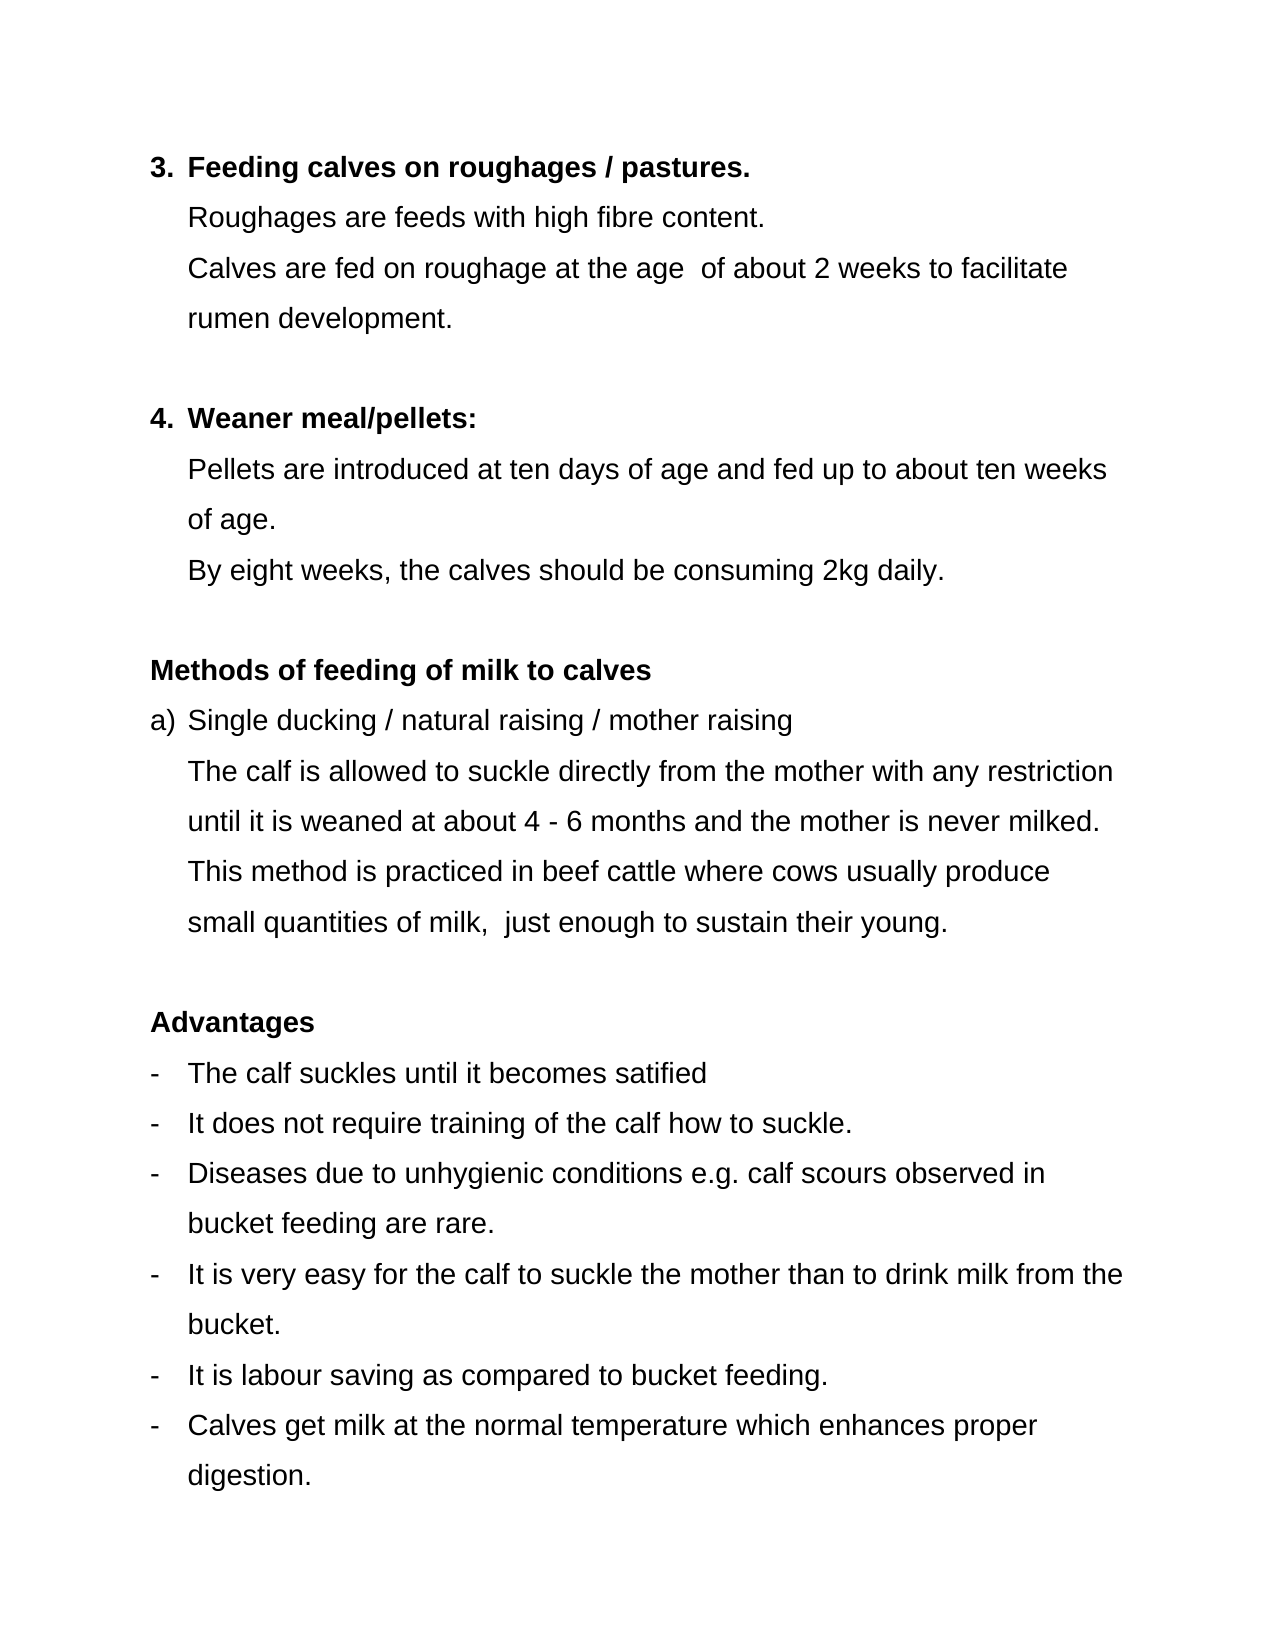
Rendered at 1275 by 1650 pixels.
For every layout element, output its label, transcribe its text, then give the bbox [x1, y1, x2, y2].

list It is labour saving as compared to bucket feeding. [150, 1357, 1125, 1391]
text By eight weeks, the calves should be consuming 2kg daily. [187, 552, 1125, 586]
list It does not require training of the calf how to suckle. [150, 1106, 1125, 1139]
text Calves are fed on roughage at the age of about 2 weeks to facilitate rumen development. [187, 251, 1125, 334]
text The calf is allowed to suckle directly from the mother with any restriction until it is weaned at about 4 - 6 months and the mother is never milked. [187, 754, 1125, 838]
text This method is practiced in beef cattle where cows usually produce small quantities of milk, just enough to sustain their young. [187, 854, 1125, 938]
list Weaner meal/pellets: [150, 402, 1125, 435]
list Diseases due to unhygienic conditions e.g. calf scours observed in bucket feeding are rare. [150, 1156, 1125, 1240]
text Pellets are introduced at ten days of age and fed up to about ten weeks of age. [187, 452, 1125, 536]
text Roughages are feeds with high fibre content. [187, 200, 1125, 234]
list It is very easy for the calf to suckle the mother than to drink milk from the bucket. [150, 1257, 1125, 1341]
text Methods of feeding of milk to calves [150, 653, 1125, 687]
list Single ducking / natural raising / mother raising [150, 703, 1125, 737]
list The calf suckles until it becomes satified [150, 1056, 1125, 1089]
text Advantages [150, 1005, 1125, 1039]
list Calves get milk at the normal temperature which enhances proper digestion. [150, 1408, 1125, 1492]
list Feeding calves on roughages / pastures. [150, 150, 1125, 183]
